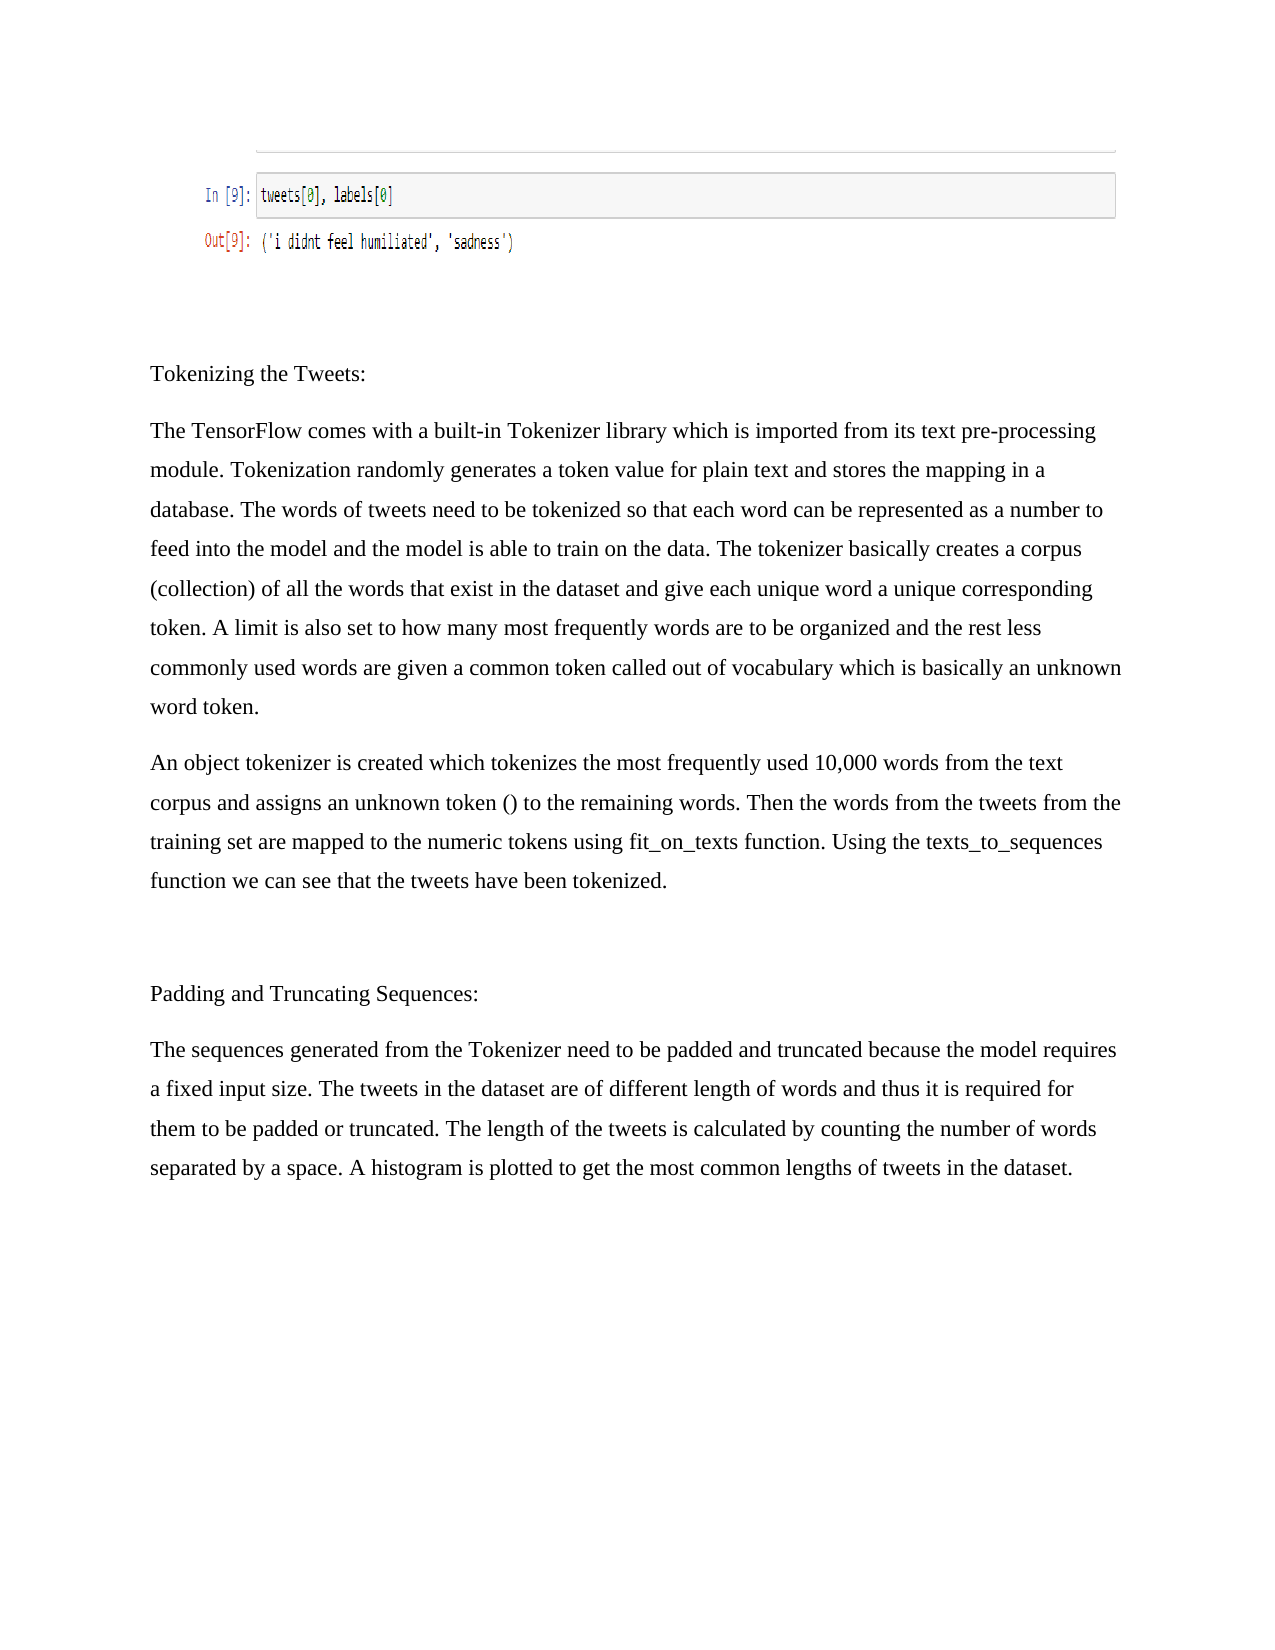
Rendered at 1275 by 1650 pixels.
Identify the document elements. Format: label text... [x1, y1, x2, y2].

text An object tokenizer is created which tokenizes the most frequently used 10,000 words from the text corpus and assigns an unknown token () to the remaining words. Then the words from the tweets from the training set are mapped to the numeric tokens using fit_on_texts function. Using the texts_to_sequences function we can see that the tweets have been tokenized. [150, 749, 1125, 894]
text The TensorFlow comes with a built-in Tokenizer library which is imported from its text pre-processing module. Tokenization randomly generates a token value for plain text and stores the mapping in a database. The words of tweets need to be tokenized so that each word can be represented as a number to feed into the model and the model is able to train on the data. The tokenizer basically creates a corpus (collection) of all the words that exist in the dataset and give each unique word a unique corresponding token. A limit is also set to how many most frequently words are to be organized and the rest less commonly used words are given a common token called out of vocabulary which is basically an unknown word token. [150, 417, 1125, 719]
text Tokenizing the Tweets: [150, 361, 1125, 387]
picture [150, 150, 1125, 274]
text The sequences generated from the Tokenizer need to be padded and truncated because the model requires a fixed input size. The tweets in the dataset are of different length of words and thus it is required for them to be padded or truncated. The length of the tweets is calculated by counting the number of words separated by a space. A histogram is plotted to get the most common lengths of tweets in the dataset. [150, 1036, 1125, 1181]
text Padding and Truncating Sequences: [150, 980, 1125, 1006]
